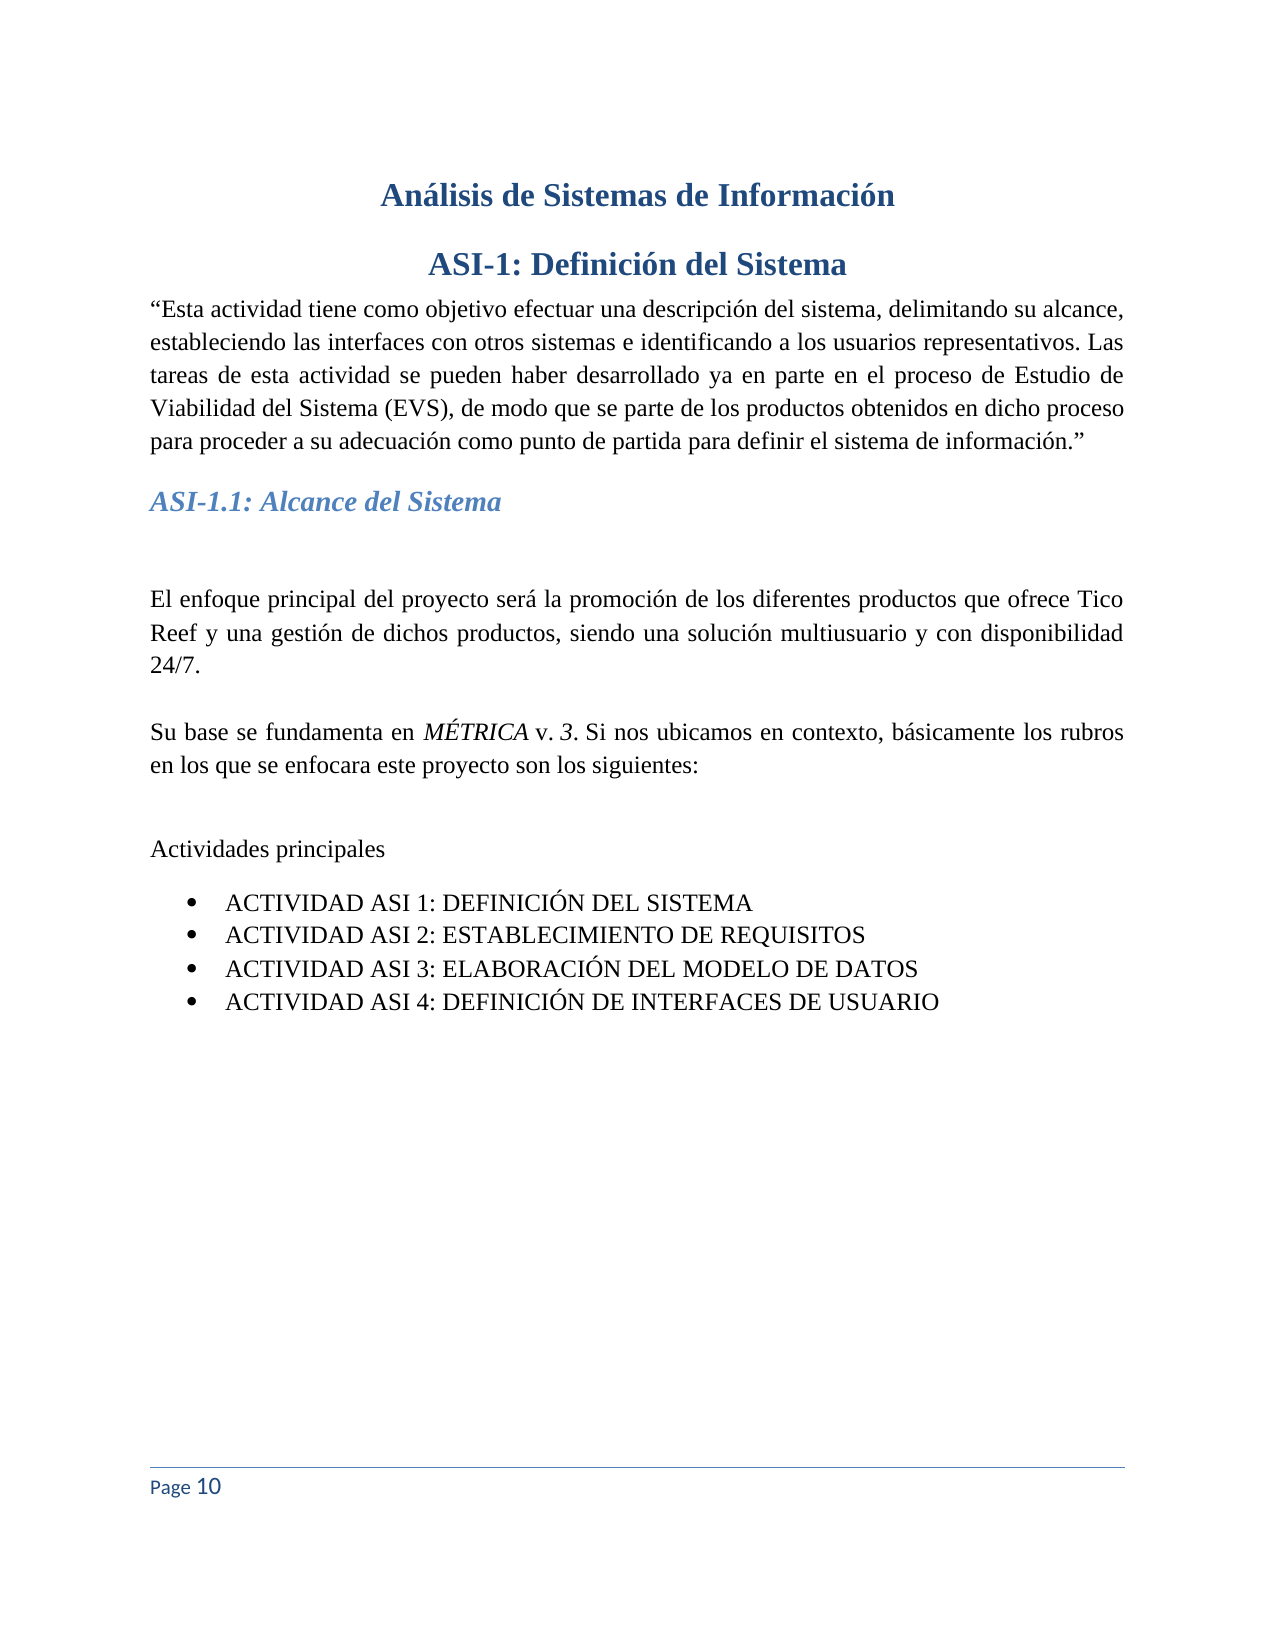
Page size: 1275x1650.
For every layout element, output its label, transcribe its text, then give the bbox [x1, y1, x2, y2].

subtitle ASI-1.1: Alcance del Sistema [150, 484, 1125, 518]
text Su base se fundamenta en MÉTRICA v. 3. Si nos ubicamos en contexto, básicamente los rubros en los que se enfocara este proyecto son los siguientes: [150, 712, 1125, 778]
list ACTIVIDAD ASI 4: DEFINICIÓN DE INTERFACES DE USUARIO [187, 982, 1125, 1015]
list ACTIVIDAD ASI 1: DEFINICIÓN DEL SISTEMA [187, 883, 1125, 916]
subtitle Análisis de Sistemas de Información [150, 175, 1125, 213]
subtitle ASI-1: Definición del Sistema [150, 244, 1125, 282]
text Actividades principales [150, 829, 1125, 862]
list ACTIVIDAD ASI 3: ELABORACIÓN DEL MODELO DE DATOS [187, 949, 1125, 982]
text “Esta actividad tiene como objetivo efectuar una descripción del sistema, delimitando su alcance, estableciendo las interfaces con otros sistemas e identificando a los usuarios representativos. Las tareas de esta actividad se pueden haber desarrollado ya en parte en el proceso de Estudio de Viabilidad del Sistema (EVS), de modo que se parte de los productos obtenidos en dicho proceso para proceder a su adecuación como punto de partida para definir el sistema de información.” [150, 294, 1125, 455]
list ACTIVIDAD ASI 2: ESTABLECIMIENTO DE REQUISITOS [187, 916, 1125, 949]
text El enfoque principal del proyecto será la promoción de los diferentes productos que ofrece Tico Reef y una gestión de dichos productos, siendo una solución multiusuario y con disponibilidad 24/7. [150, 580, 1125, 679]
